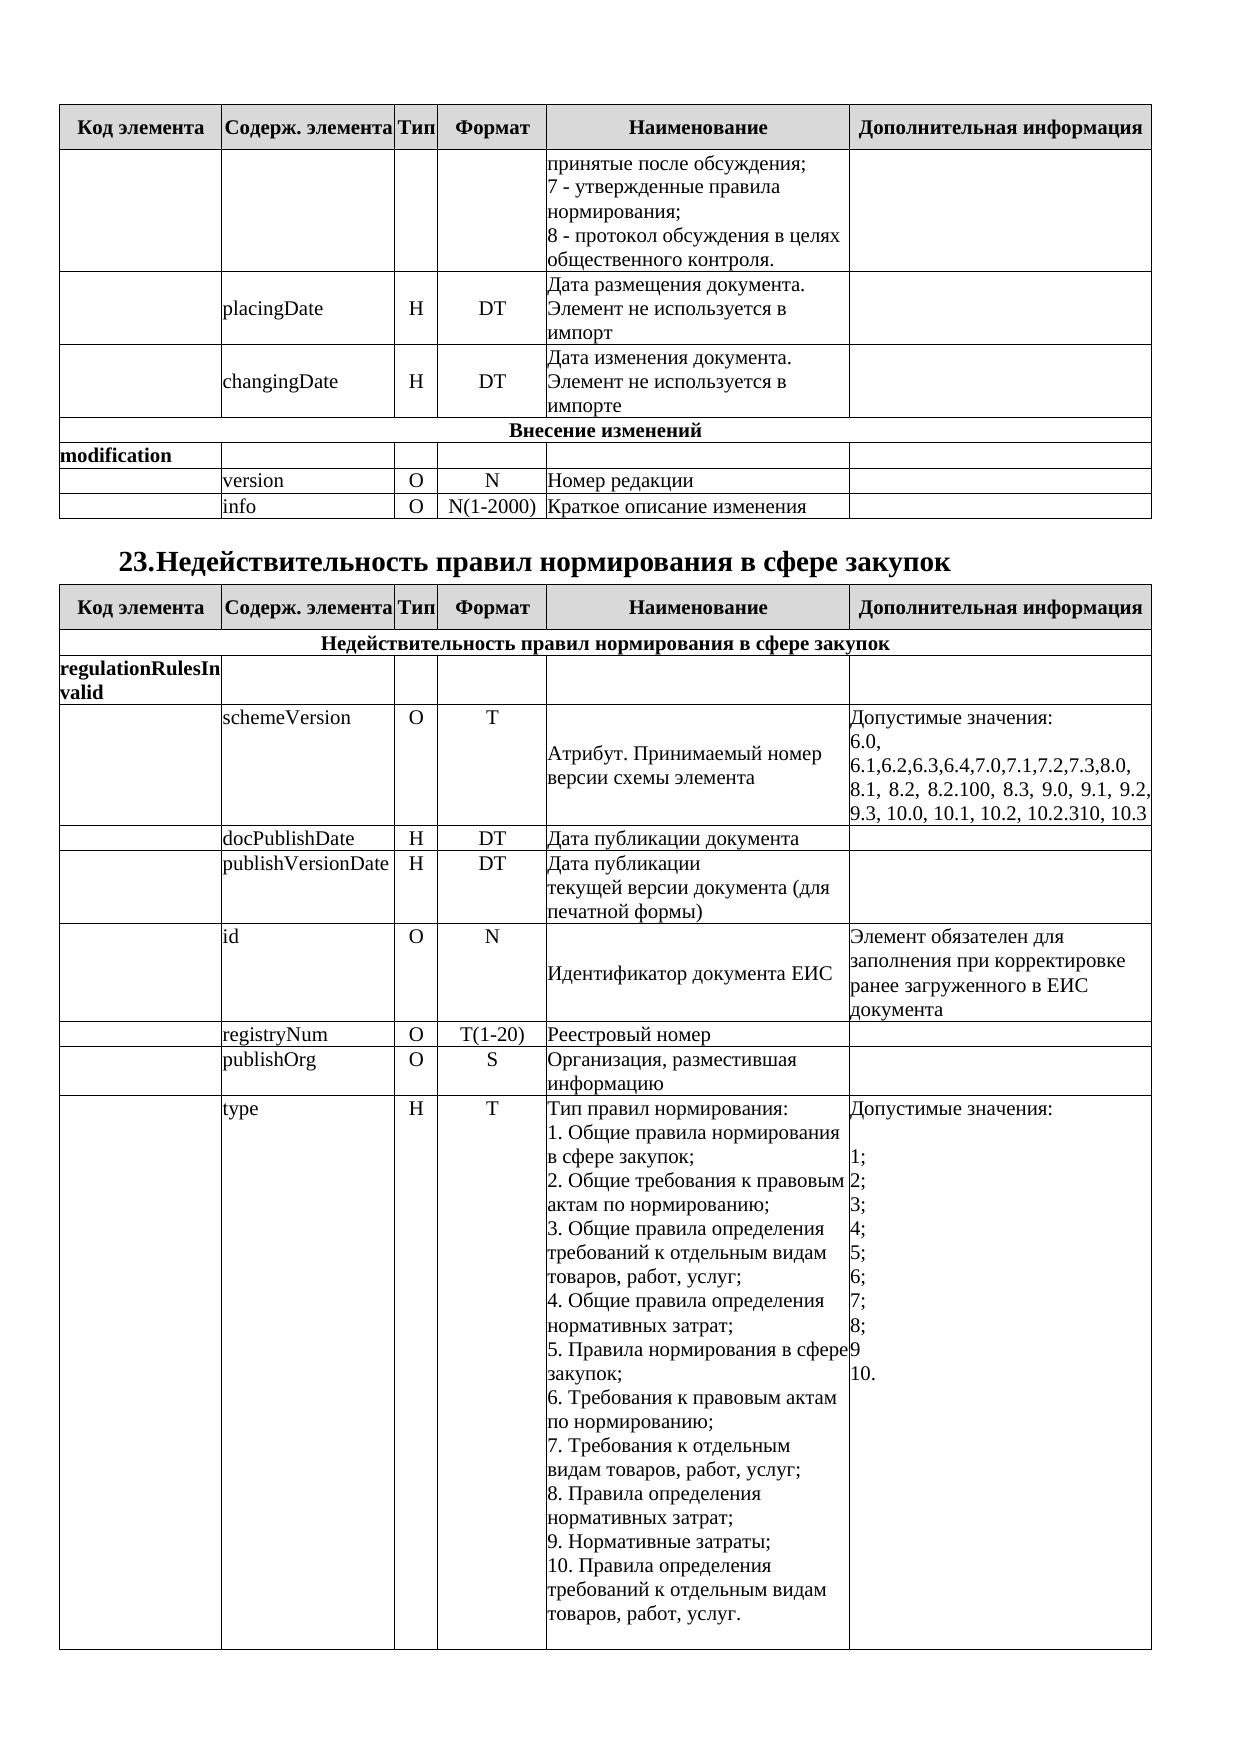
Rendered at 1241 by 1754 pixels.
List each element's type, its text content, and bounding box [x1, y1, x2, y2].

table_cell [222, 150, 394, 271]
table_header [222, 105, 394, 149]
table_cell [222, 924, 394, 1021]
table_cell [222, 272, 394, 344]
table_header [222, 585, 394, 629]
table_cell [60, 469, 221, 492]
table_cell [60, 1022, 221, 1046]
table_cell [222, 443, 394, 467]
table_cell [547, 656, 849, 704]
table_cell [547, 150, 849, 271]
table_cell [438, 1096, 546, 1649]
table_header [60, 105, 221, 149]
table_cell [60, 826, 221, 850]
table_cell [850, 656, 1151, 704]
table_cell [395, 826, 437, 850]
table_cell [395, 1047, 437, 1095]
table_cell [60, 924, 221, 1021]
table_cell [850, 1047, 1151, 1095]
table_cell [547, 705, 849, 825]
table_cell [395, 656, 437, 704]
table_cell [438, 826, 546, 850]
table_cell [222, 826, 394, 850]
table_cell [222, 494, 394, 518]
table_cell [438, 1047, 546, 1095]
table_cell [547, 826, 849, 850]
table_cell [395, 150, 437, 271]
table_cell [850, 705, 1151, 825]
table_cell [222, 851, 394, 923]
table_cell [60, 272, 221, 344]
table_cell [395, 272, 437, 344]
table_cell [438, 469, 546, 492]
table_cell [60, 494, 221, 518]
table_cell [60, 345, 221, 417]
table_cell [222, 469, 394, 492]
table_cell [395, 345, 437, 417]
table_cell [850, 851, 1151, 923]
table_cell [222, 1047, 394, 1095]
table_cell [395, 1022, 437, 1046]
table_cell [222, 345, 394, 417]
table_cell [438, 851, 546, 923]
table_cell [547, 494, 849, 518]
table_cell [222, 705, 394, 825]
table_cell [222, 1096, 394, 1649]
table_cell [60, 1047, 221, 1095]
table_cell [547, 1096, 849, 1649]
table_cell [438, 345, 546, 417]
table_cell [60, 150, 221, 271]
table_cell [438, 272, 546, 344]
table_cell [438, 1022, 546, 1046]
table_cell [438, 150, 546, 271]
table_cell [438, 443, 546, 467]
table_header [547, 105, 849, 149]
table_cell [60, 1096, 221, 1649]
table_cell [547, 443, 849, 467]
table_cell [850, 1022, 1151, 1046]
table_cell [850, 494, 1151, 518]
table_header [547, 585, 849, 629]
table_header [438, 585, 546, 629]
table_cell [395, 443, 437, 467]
subtitle Недействительность правил нормирования в сфере закупок [118, 544, 1152, 577]
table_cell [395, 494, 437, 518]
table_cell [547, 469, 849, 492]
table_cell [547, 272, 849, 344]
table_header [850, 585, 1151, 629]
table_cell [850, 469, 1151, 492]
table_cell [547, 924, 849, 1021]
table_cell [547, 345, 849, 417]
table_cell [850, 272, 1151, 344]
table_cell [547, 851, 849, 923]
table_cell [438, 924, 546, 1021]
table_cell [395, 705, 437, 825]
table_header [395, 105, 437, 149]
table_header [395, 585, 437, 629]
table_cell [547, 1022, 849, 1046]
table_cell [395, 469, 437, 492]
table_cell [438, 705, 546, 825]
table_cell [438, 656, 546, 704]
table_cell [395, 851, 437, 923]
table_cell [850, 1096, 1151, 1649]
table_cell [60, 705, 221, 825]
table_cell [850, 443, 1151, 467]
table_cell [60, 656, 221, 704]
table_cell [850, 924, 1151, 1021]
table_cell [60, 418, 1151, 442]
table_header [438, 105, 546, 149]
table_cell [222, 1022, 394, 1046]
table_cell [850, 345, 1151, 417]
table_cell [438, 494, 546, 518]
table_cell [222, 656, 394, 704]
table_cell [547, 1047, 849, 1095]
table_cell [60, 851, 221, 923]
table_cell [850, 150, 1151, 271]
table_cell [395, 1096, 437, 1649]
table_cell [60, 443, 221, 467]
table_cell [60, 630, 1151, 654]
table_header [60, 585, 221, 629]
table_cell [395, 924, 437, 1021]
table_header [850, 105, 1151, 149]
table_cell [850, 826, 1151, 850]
